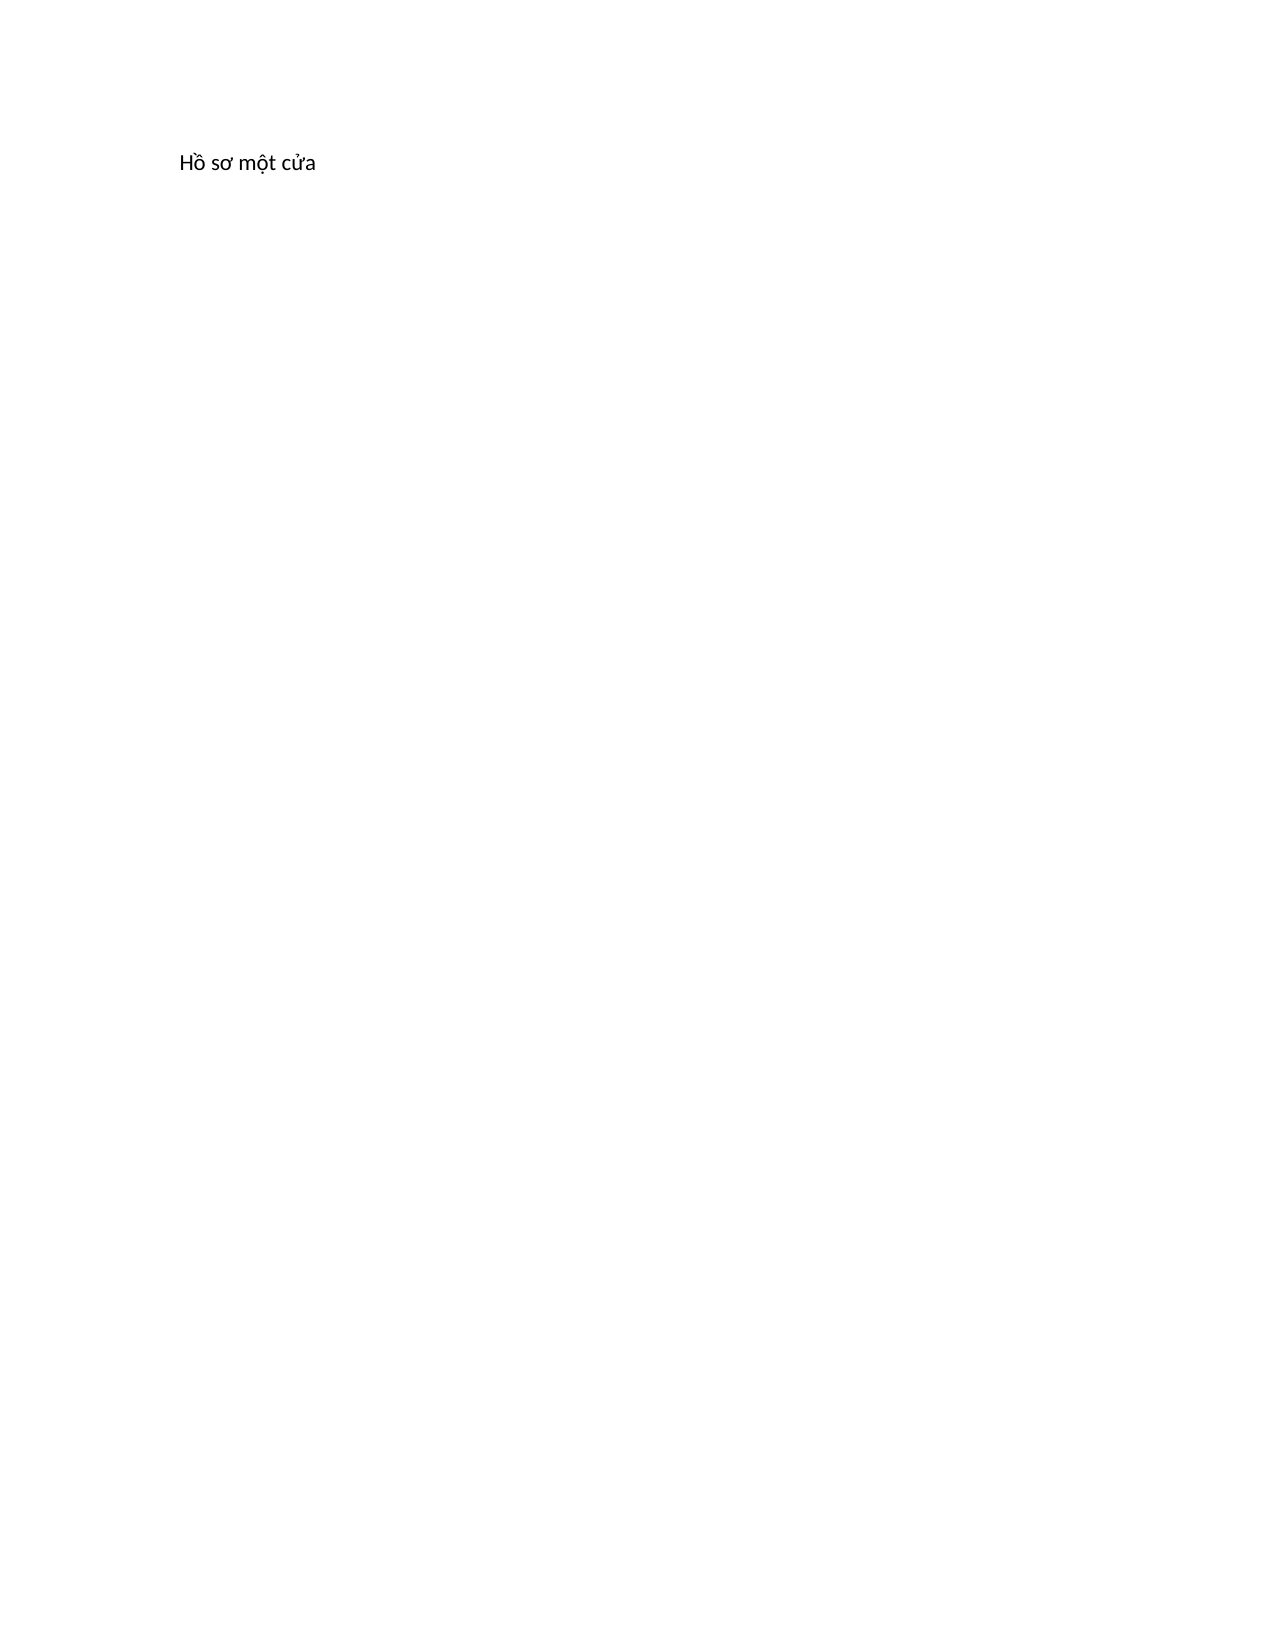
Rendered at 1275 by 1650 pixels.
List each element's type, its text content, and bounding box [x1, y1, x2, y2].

text Hồ sơ một cửa [179, 148, 1239, 176]
